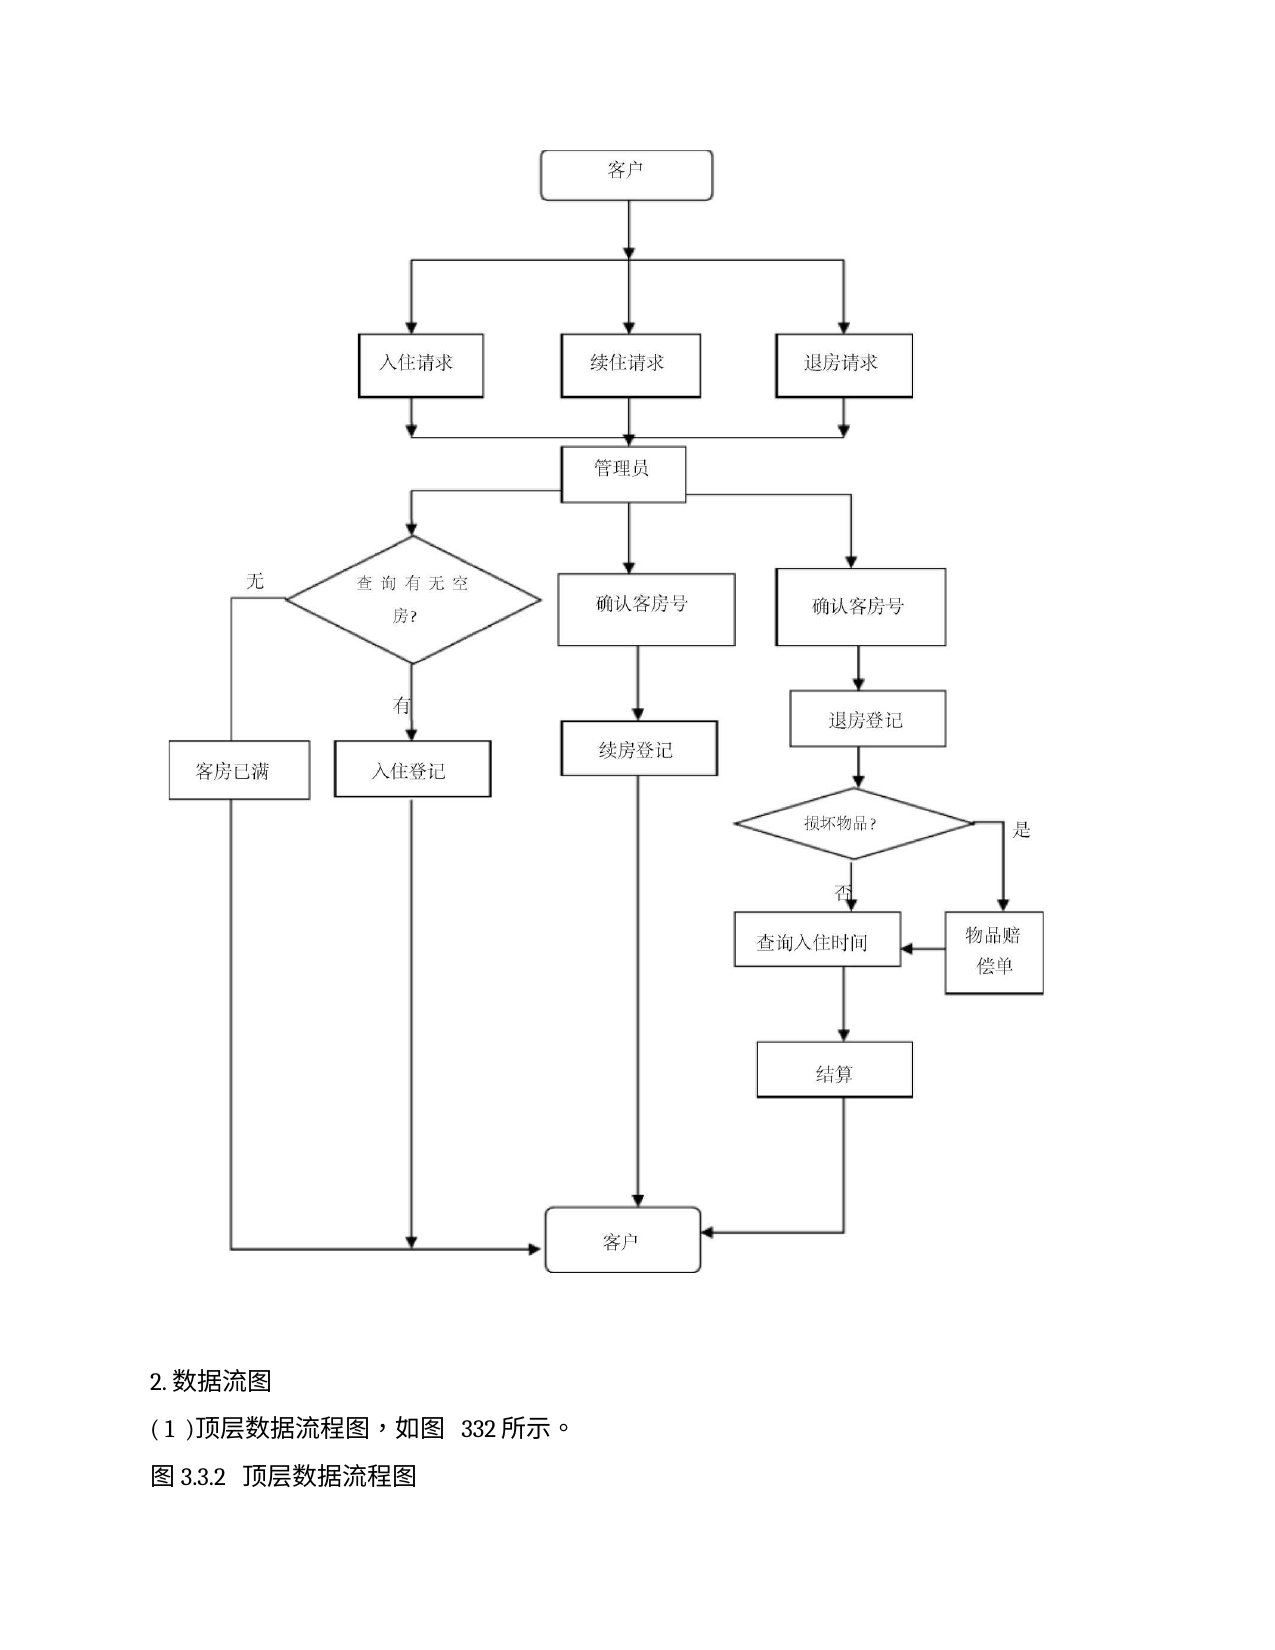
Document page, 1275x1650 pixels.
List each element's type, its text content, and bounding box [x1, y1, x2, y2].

text ( 1 )顶层数据流程图，如图 332 所示。 [150, 1415, 1125, 1444]
text 图 3.3.2 顶层数据流程图 [150, 1463, 1125, 1491]
picture [168, 150, 1044, 1273]
text 2. 数据流图 [150, 1368, 1125, 1396]
